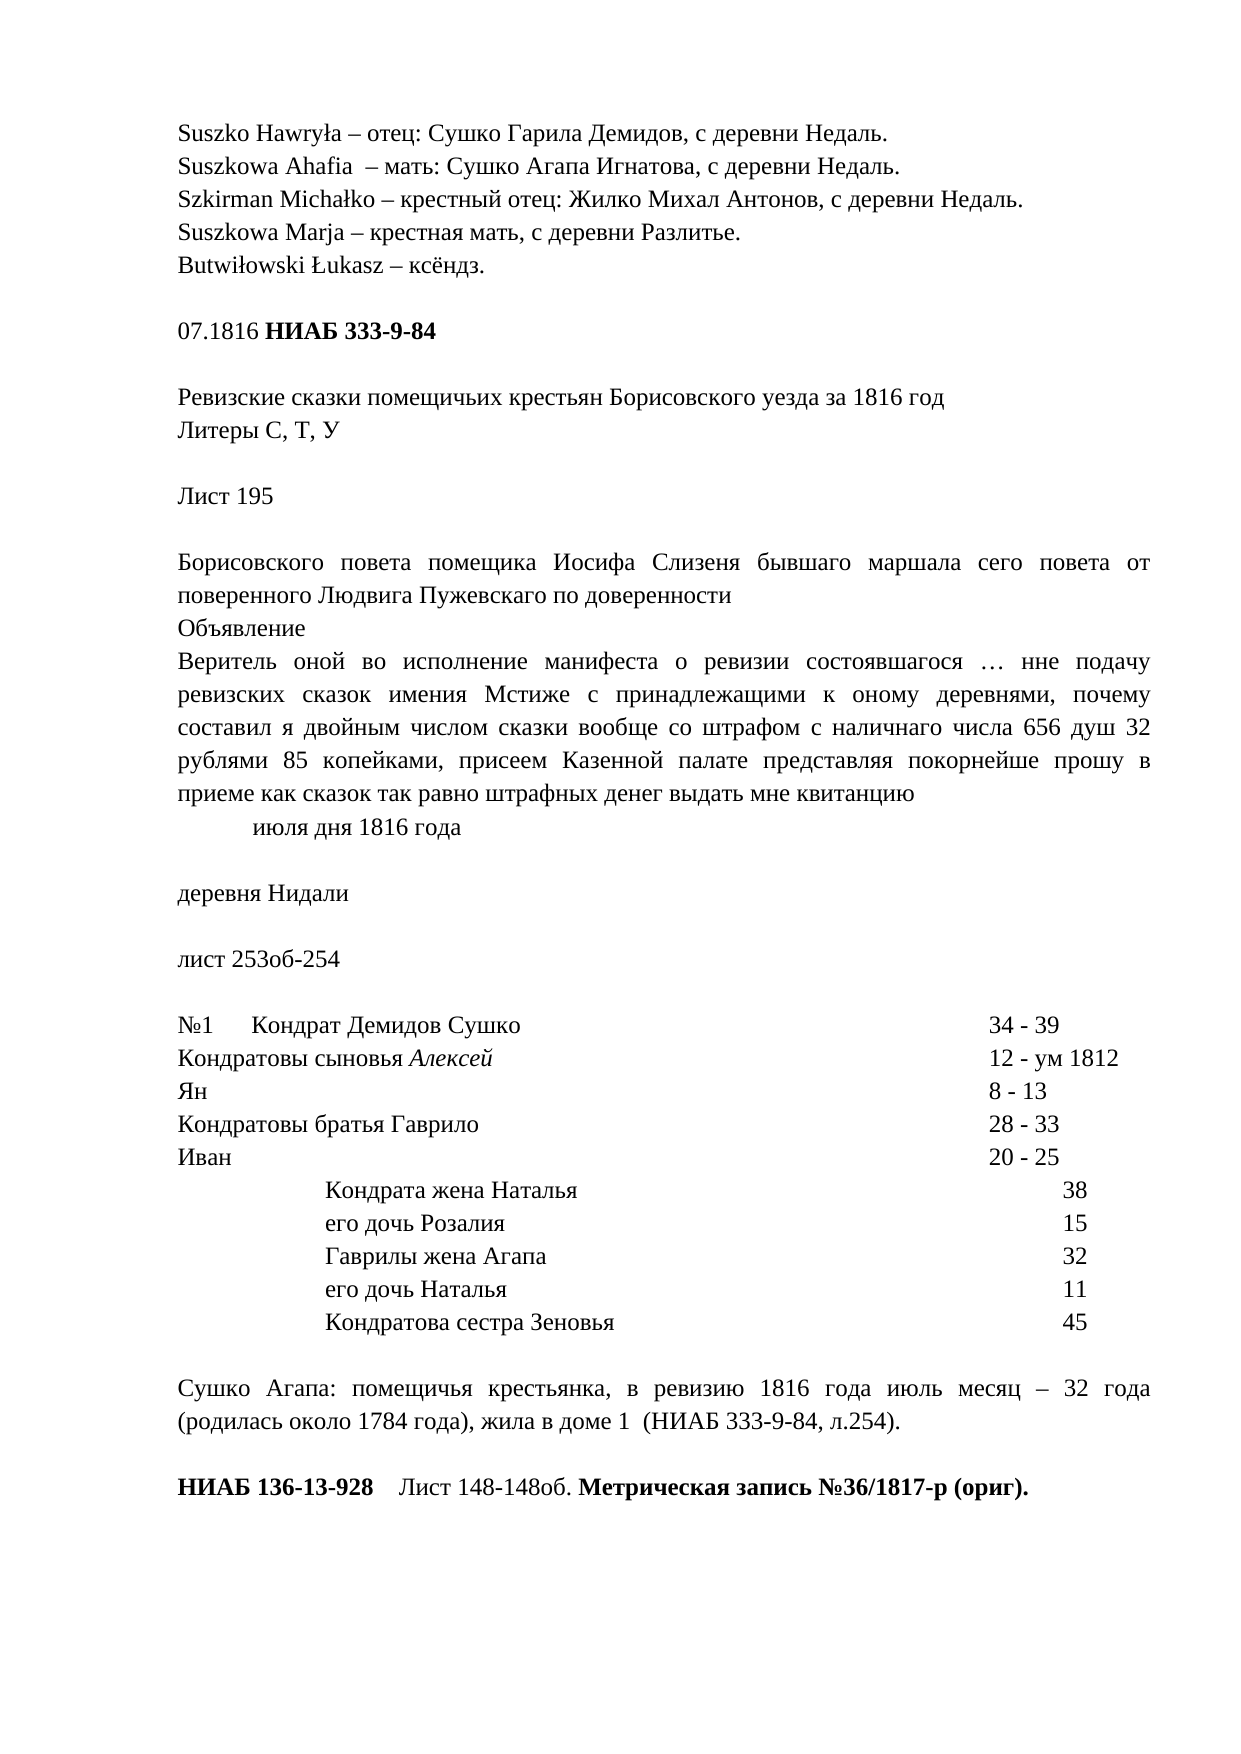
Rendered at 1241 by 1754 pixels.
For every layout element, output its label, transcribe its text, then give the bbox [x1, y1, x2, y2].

text Лист 195 [177, 481, 1152, 510]
text Сушко Агапа: помещичья крестьянка, в ревизию 1816 года июль месяц – 32 года (родилась около 1784 года), жила в доме 1 (НИАБ 333-9-84, л.254). [177, 1373, 1152, 1435]
text Suszkowa Ahafia – мать: Сушко Агапа Игнатова, с деревни Недаль. [177, 151, 1152, 180]
text НИАБ 136-13-928 Лист 148-148об. Метрическая запись №36/1817-р (ориг). [177, 1472, 1152, 1501]
text деревня Нидали [177, 878, 1152, 906]
text Объявление [177, 613, 1152, 642]
text июля дня 1816 года [177, 812, 1152, 840]
text Szkirman Michałko – крестный отец: Жилко Михал Антонов, с деревни Недаль. [177, 184, 1152, 213]
text Борисовского повета помещика Иосифа Слизеня бывшаго маршала сего повета от поверенного Людвига Пужевскаго по доверенности [177, 547, 1152, 609]
text Suszkowa Marja – крестная мать, с деревни Разлитье. [177, 217, 1152, 246]
text Butwiłowski Łukasz – ксёндз. [177, 250, 1152, 279]
text Иван 20 - 25 [177, 1142, 1152, 1171]
text Ян 8 - 13 [177, 1076, 1152, 1104]
text его дочь Наталья 11 [177, 1274, 1152, 1303]
text Suszko Hawryła – отец: Сушко Гарила Демидов, с деревни Недаль. [177, 118, 1152, 147]
text Кондрата жена Наталья 38 [177, 1175, 1152, 1203]
text Кондратова сестра Зеновья 45 [177, 1307, 1152, 1336]
text Кондратовы братья Гаврило 28 - 33 [177, 1109, 1152, 1137]
text Веритель оной во исполнение манифеста о ревизии состоявшагося … нне подачу ревизских сказок имения Мстиже с принадлежащими к оному деревнями, почему составил я двойным числом сказки вообще со штрафом с наличнаго числа 656 душ 32 рублями 85 копейками, присеем Казенной палате представляя покорнейше прошу в приеме как сказок так равно штрафных денег выдать мне квитанцию [177, 646, 1152, 807]
text 07.1816 НИАБ 333-9-84 [177, 316, 1152, 345]
text Кондратовы сыновья Алексей 12 - ум 1812 [177, 1043, 1152, 1071]
text Гаврилы жена Агапа 32 [177, 1241, 1152, 1269]
text лист 253об-254 [177, 944, 1152, 972]
text Ревизские сказки помещичьих крестьян Борисовского уезда за 1816 год [177, 382, 1152, 411]
text №1 Кондрат Демидов Сушко 34 - 39 [177, 1010, 1152, 1038]
text его дочь Розалия 15 [177, 1208, 1152, 1237]
text Литеры С, Т, У [177, 415, 1152, 444]
